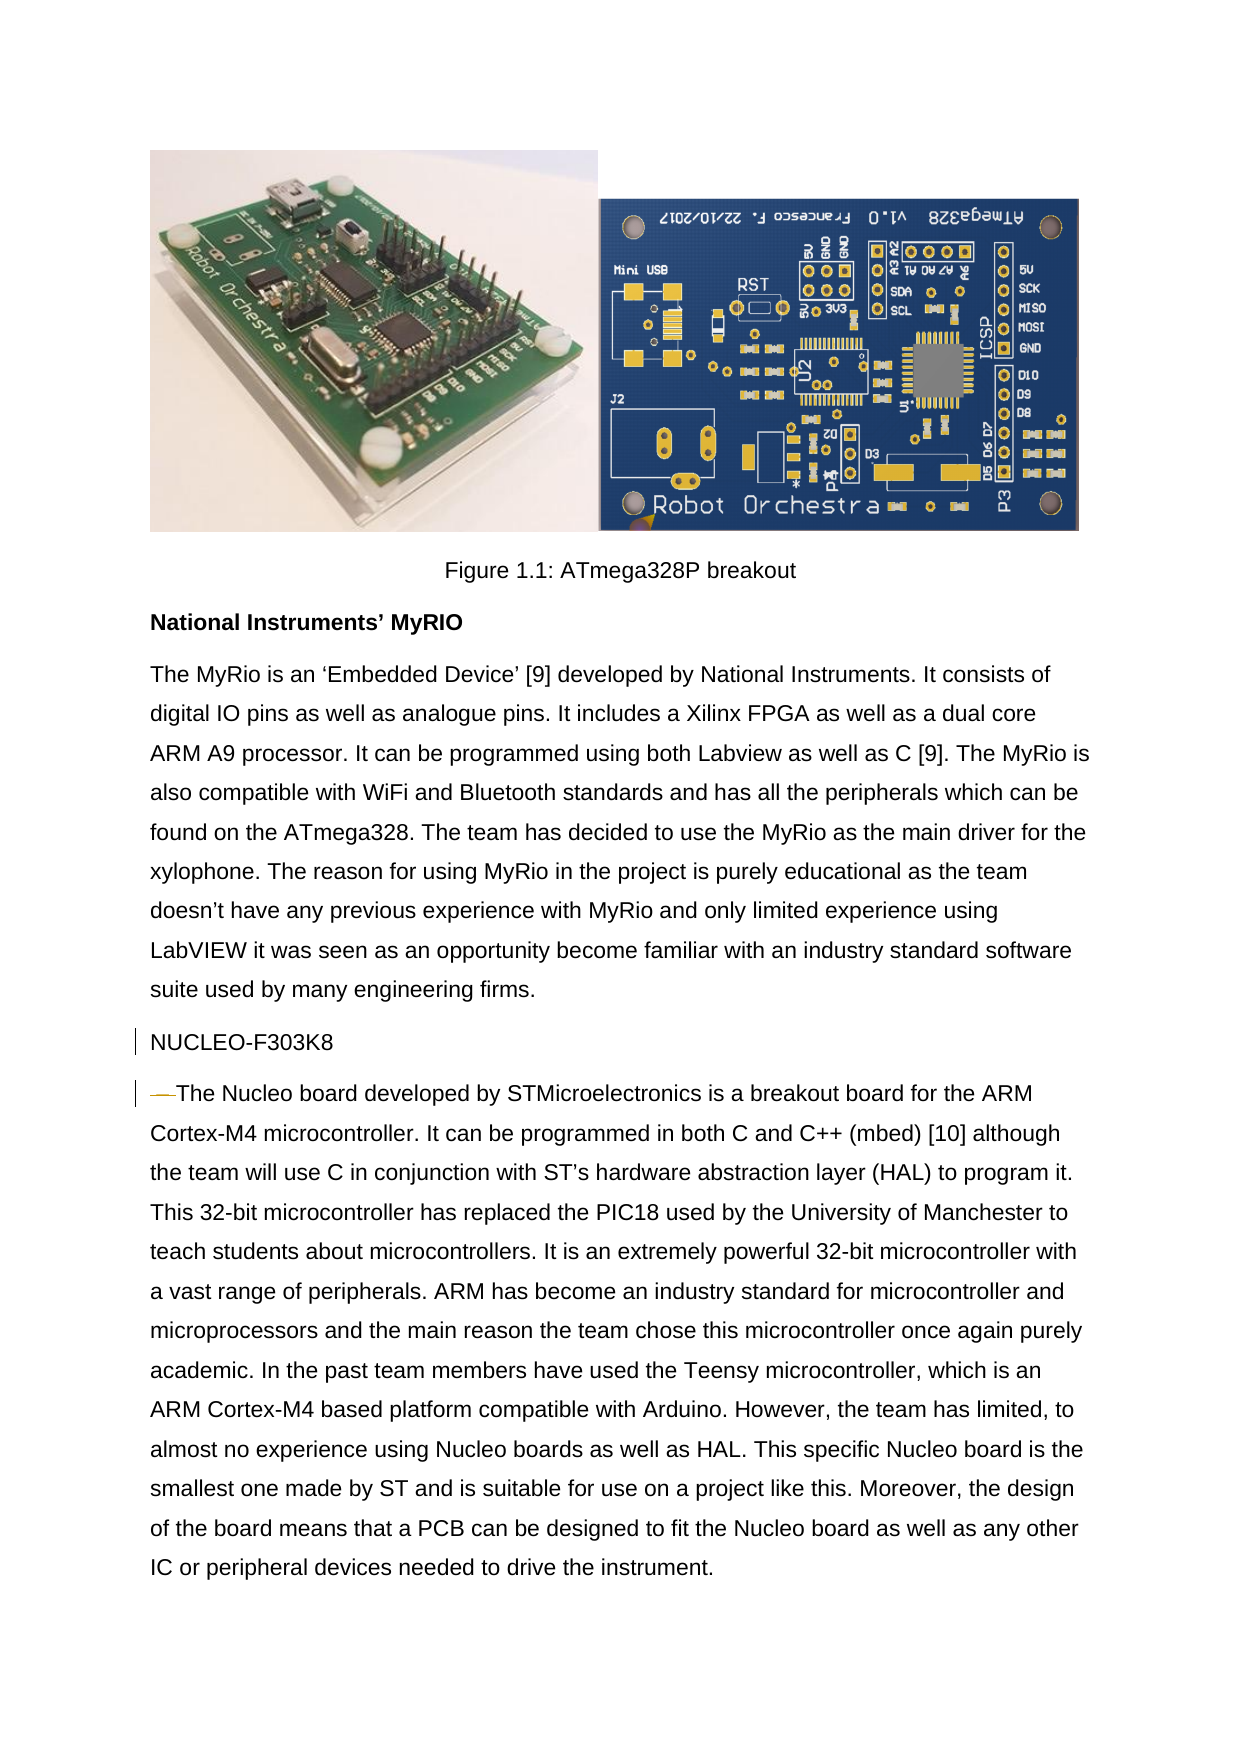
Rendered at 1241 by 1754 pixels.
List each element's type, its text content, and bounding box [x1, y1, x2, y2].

text The MyRio is an ‘Embedded Device’ [9] developed by National Instruments. It consists of digital IO pins as well as analogue pins. It includes a Xilinx FPGA as well as a dual core ARM A9 processor. It can be programmed using both Labview as well as C [9]. The MyRio is also compatible with WiFi and Bluetooth standards and has all the peripherals which can be found on the ATmega328. The team has decided to use the MyRio as the main driver for the xylophone. The reason for using MyRio in the project is purely educational as the team doesn’t have any previous experience with MyRio and only limited experience using LabVIEW it was seen as an opportunity become familiar with an industry standard software suite used by many engineering firms. [150, 661, 1090, 1003]
text Figure 1.1: ATmega328P breakout [150, 557, 1090, 583]
picture [150, 150, 598, 532]
text The Nucleo board developed by STMicroelectronics is a breakout board for the ARM Cortex-M4 microcontroller. It can be programmed in both C and C++ (mbed) [10] although the team will use C in conjunction with ST’s hardware abstraction layer (HAL) to program it. This 32-bit microcontroller has replaced the PIC18 used by the University of Manchester to teach students about microcontrollers. It is an extremely powerful 32-bit microcontroller with a vast range of peripherals. ARM has become an industry standard for microcontroller and microprocessors and the main reason the team chose this microcontroller once again purely academic. In the past team members have used the Teensy microcontroller, which is an ARM Cortex-M4 based platform compatible with Arduino. However, the team has limited, to almost no experience using Nucleo boards as well as HAL. This specific Nucleo board is the smallest one made by ST and is suitable for use on a project like this. Moreover, the design of the board means that a PCB can be designed to fit the Nucleo board as well as any other IC or peripheral devices needed to drive the instrument. [150, 1080, 1090, 1581]
text NUCLEO-F303K8 [150, 1028, 1090, 1055]
text National Instruments’ MyRIO [150, 609, 1090, 635]
picture [599, 199, 1079, 531]
